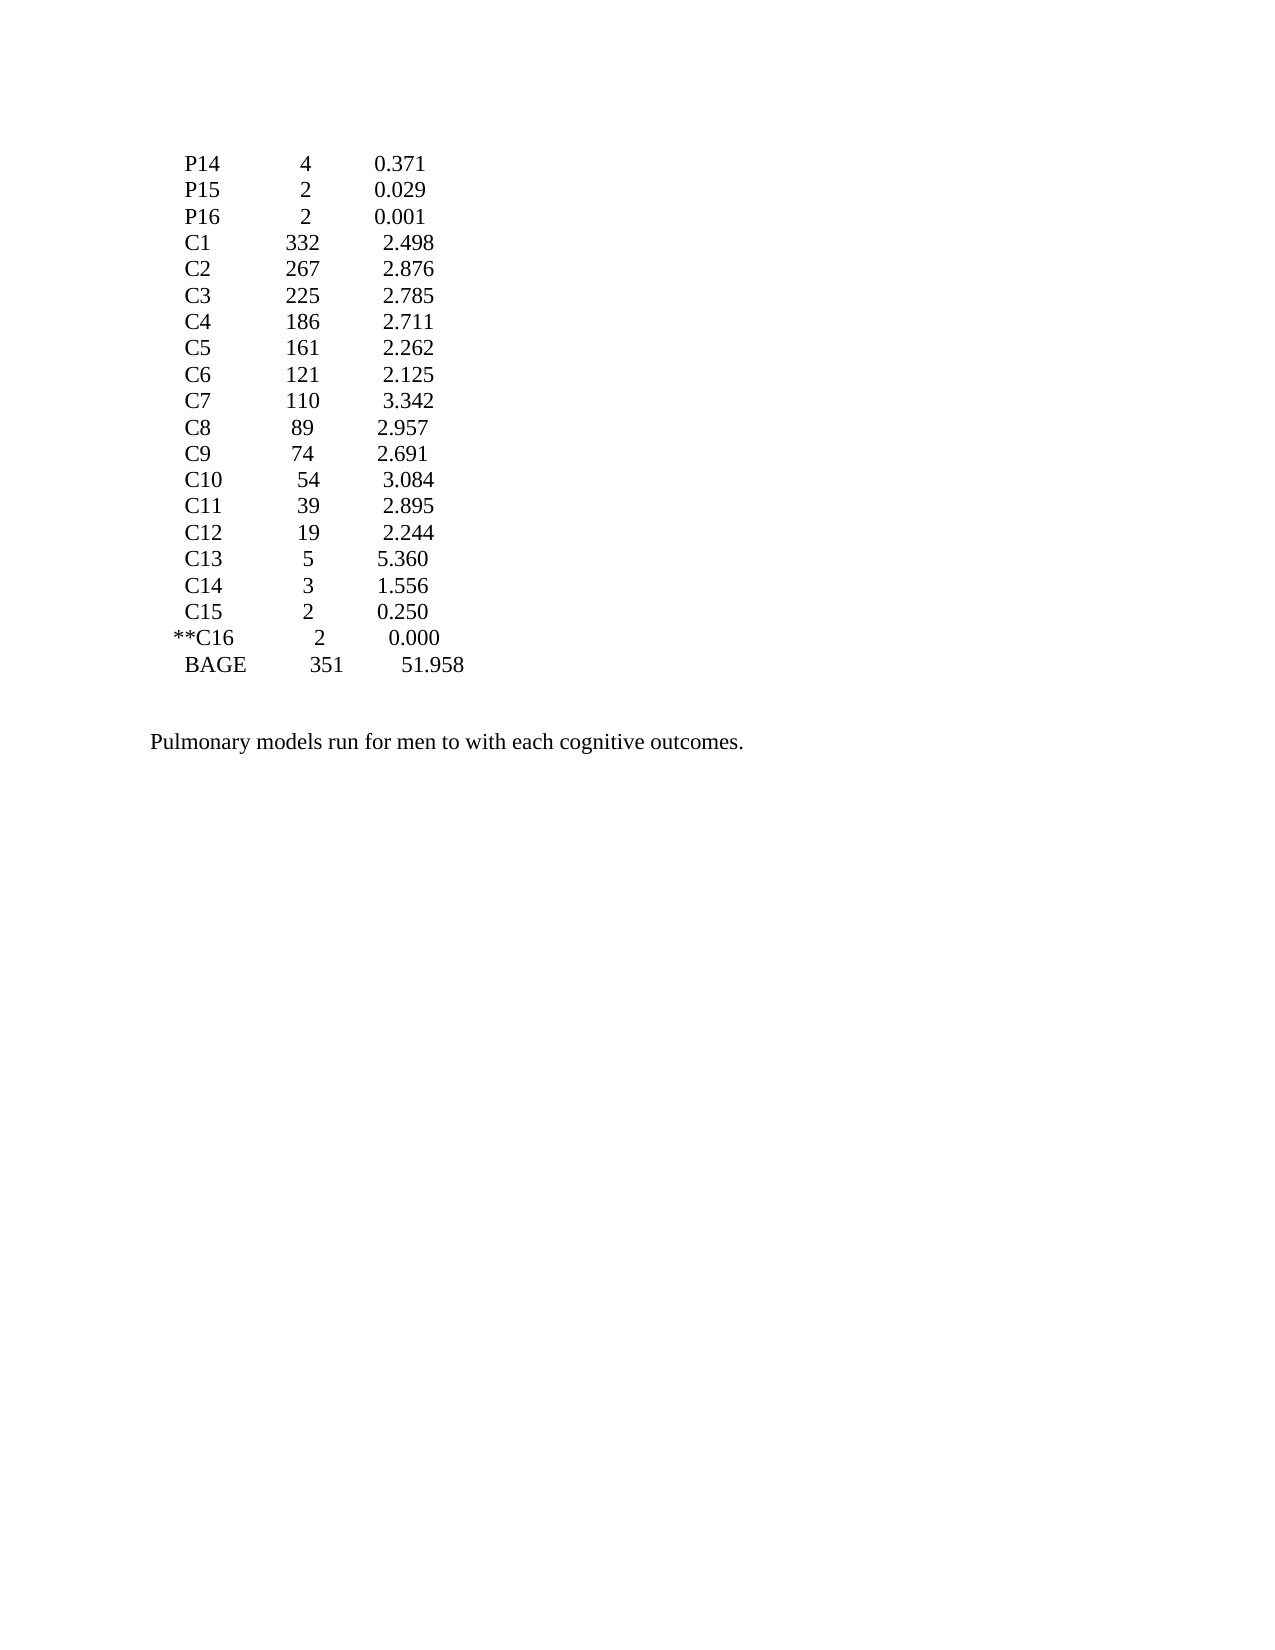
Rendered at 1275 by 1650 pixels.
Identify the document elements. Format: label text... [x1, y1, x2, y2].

text C1 332 2.498 [150, 229, 1125, 255]
text Pulmonary models run for men to with each cognitive outcomes. [150, 728, 1125, 754]
text C10 54 3.084 [150, 466, 1125, 493]
text C6 121 2.125 [150, 361, 1125, 387]
text C8 89 2.957 [150, 413, 1125, 440]
text P16 2 0.001 [150, 203, 1125, 229]
text C12 19 2.244 [150, 519, 1125, 545]
text C14 3 1.556 [150, 572, 1125, 598]
text BAGE 351 51.958 [150, 651, 1125, 677]
text C7 110 3.342 [150, 387, 1125, 413]
text C5 161 2.262 [150, 334, 1125, 361]
text C11 39 2.895 [150, 493, 1125, 519]
text P14 4 0.371 [150, 150, 1125, 176]
text C2 267 2.876 [150, 255, 1125, 282]
text C9 74 2.691 [150, 440, 1125, 466]
text C15 2 0.250 [150, 598, 1125, 624]
text P15 2 0.029 [150, 176, 1125, 203]
text C13 5 5.360 [150, 545, 1125, 572]
text C4 186 2.711 [150, 308, 1125, 334]
text C3 225 2.785 [150, 282, 1125, 308]
text **C16 2 0.000 [150, 624, 1125, 651]
